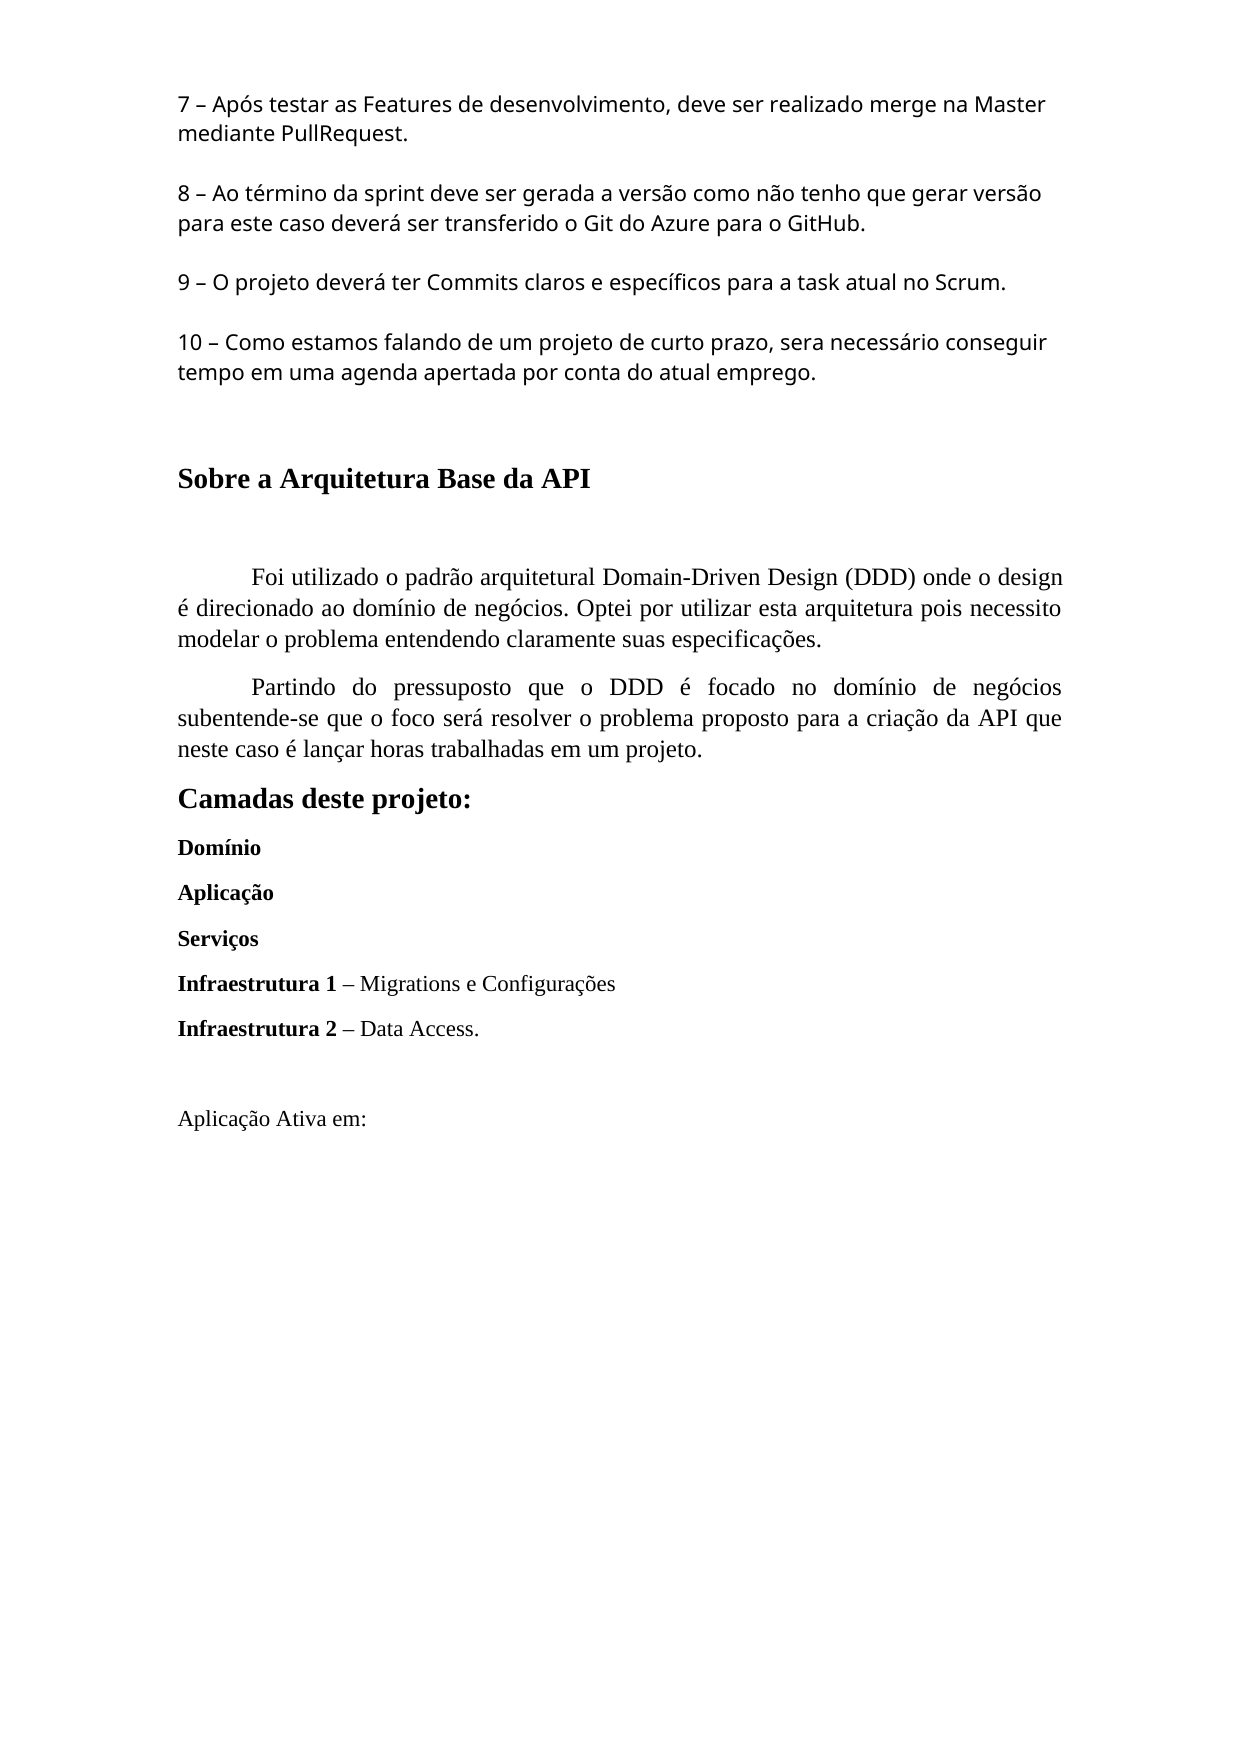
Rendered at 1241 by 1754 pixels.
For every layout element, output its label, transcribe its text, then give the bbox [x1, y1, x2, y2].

text Aplicação Ativa em: [177, 1105, 1063, 1131]
text Serviços [177, 924, 1063, 951]
text Sobre a Arquitetura Base da API [177, 461, 1063, 495]
text 10 – Como estamos falando de um projeto de curto prazo, sera necessário conseguir tempo em uma agenda apertada por conta do atual emprego. [177, 327, 1063, 387]
text Aplicação [177, 879, 1063, 906]
text 9 – O projeto deverá ter Commits claros e específicos para a task atual no Scrum. [177, 267, 1063, 297]
text Camadas deste projeto: [177, 782, 1063, 815]
text Infraestrutura 1 – Migrations e Configurações [177, 970, 1063, 996]
text 8 – Ao término da sprint deve ser gerada a versão como não tenho que gerar versão para este caso deverá ser transferido o Git do Azure para o GitHub. [177, 178, 1063, 238]
text Domínio [177, 834, 1063, 861]
text Infraestrutura 2 – Data Access. [177, 1015, 1063, 1041]
text 7 – Após testar as Features de desenvolvimento, deve ser realizado merge na Master mediante PullRequest. [177, 89, 1063, 148]
text Partindo do pressuposto que o DDD é focado no domínio de negócios subentende-se que o foco será resolver o problema proposto para a criação da API que neste caso é lançar horas trabalhadas em um projeto. [177, 672, 1063, 763]
text Foi utilizado o padrão arquitetural Domain-Driven Design (DDD) onde o design é direcionado ao domínio de negócios. Optei por utilizar esta arquitetura pois necessito modelar o problema entendendo claramente suas especificações. [177, 562, 1063, 653]
